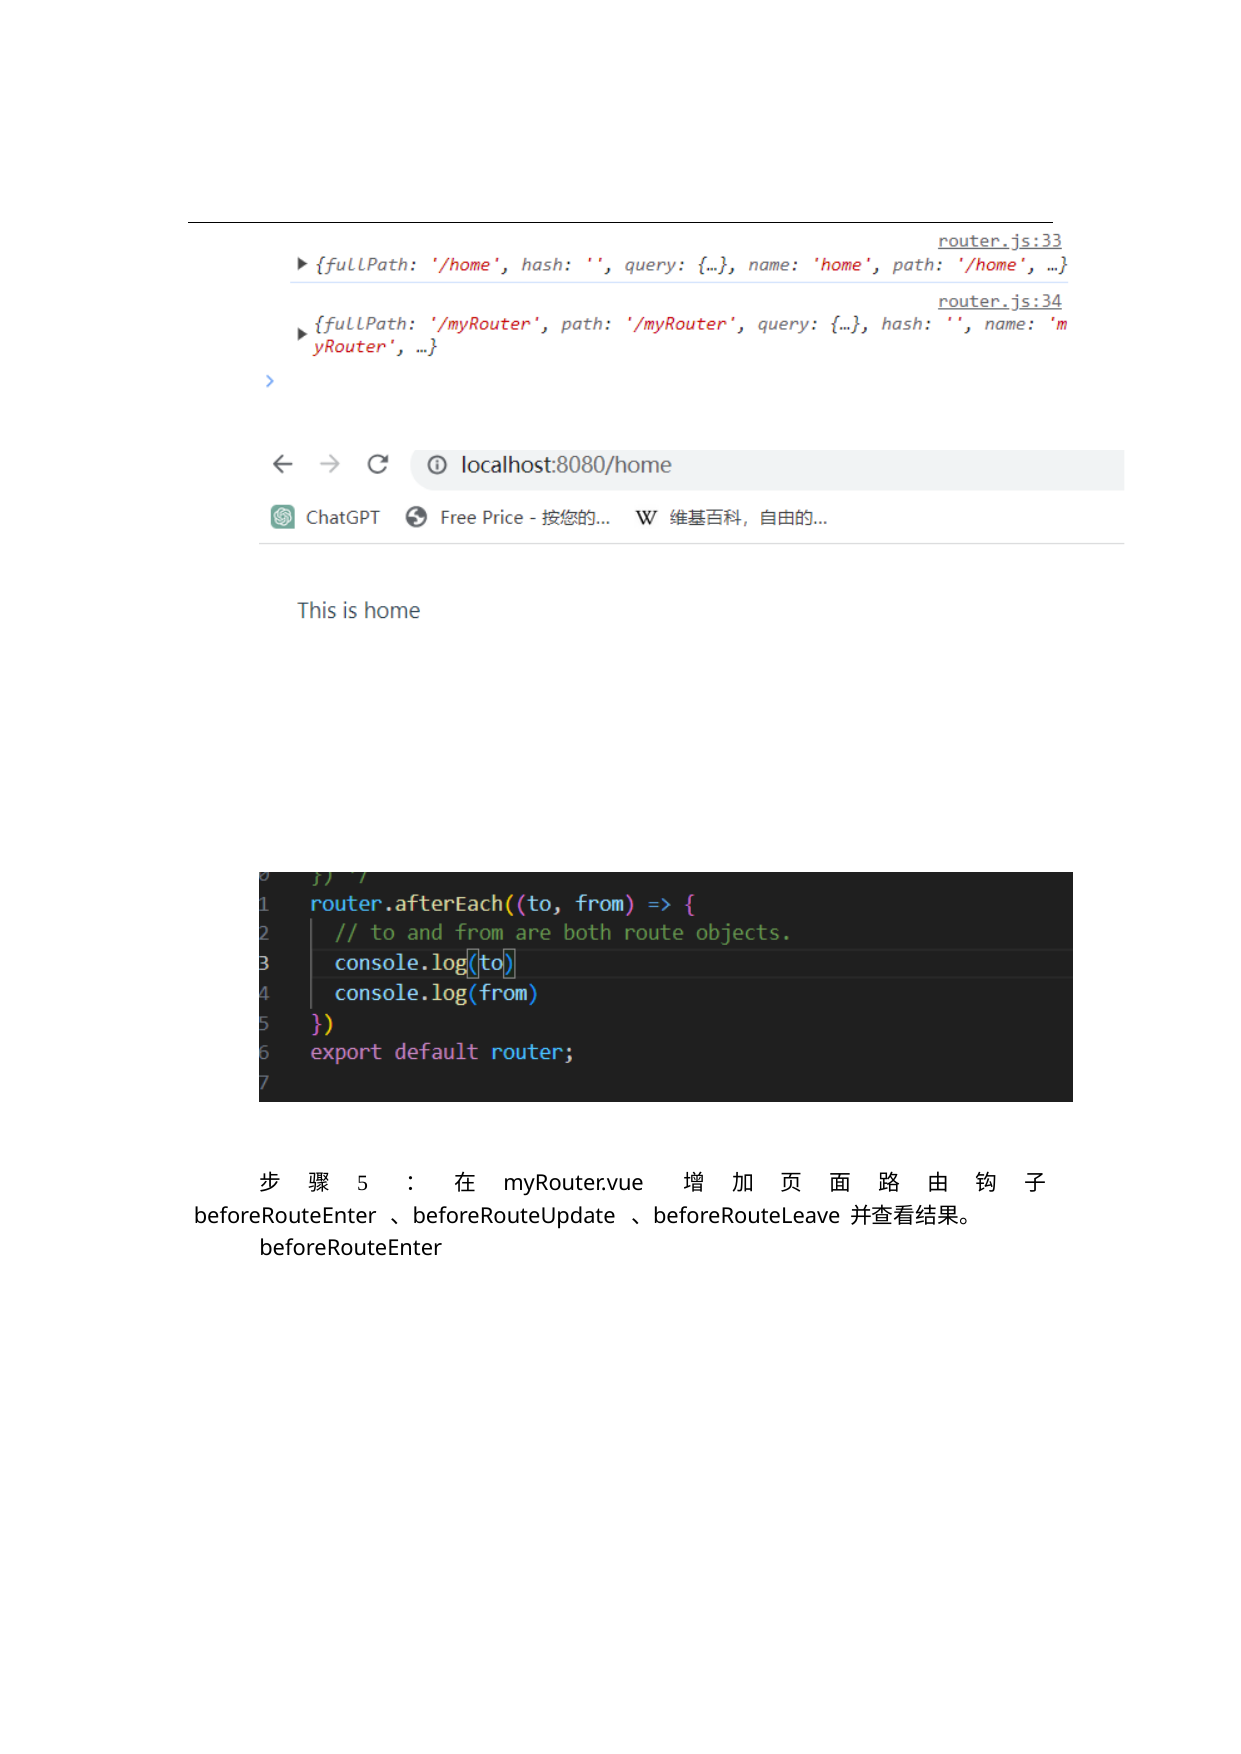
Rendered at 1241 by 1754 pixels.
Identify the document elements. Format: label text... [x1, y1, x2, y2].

picture [259, 450, 1125, 827]
text 步骤5：在myRouter.vue增加页面路由钩子beforeRouteEnter、beforeRouteUpdate、beforeRouteLeave并查看结果。 [193, 1164, 1047, 1230]
picture [259, 224, 1112, 409]
picture [259, 872, 1073, 1102]
text beforeRouteEnter [193, 1230, 1047, 1263]
